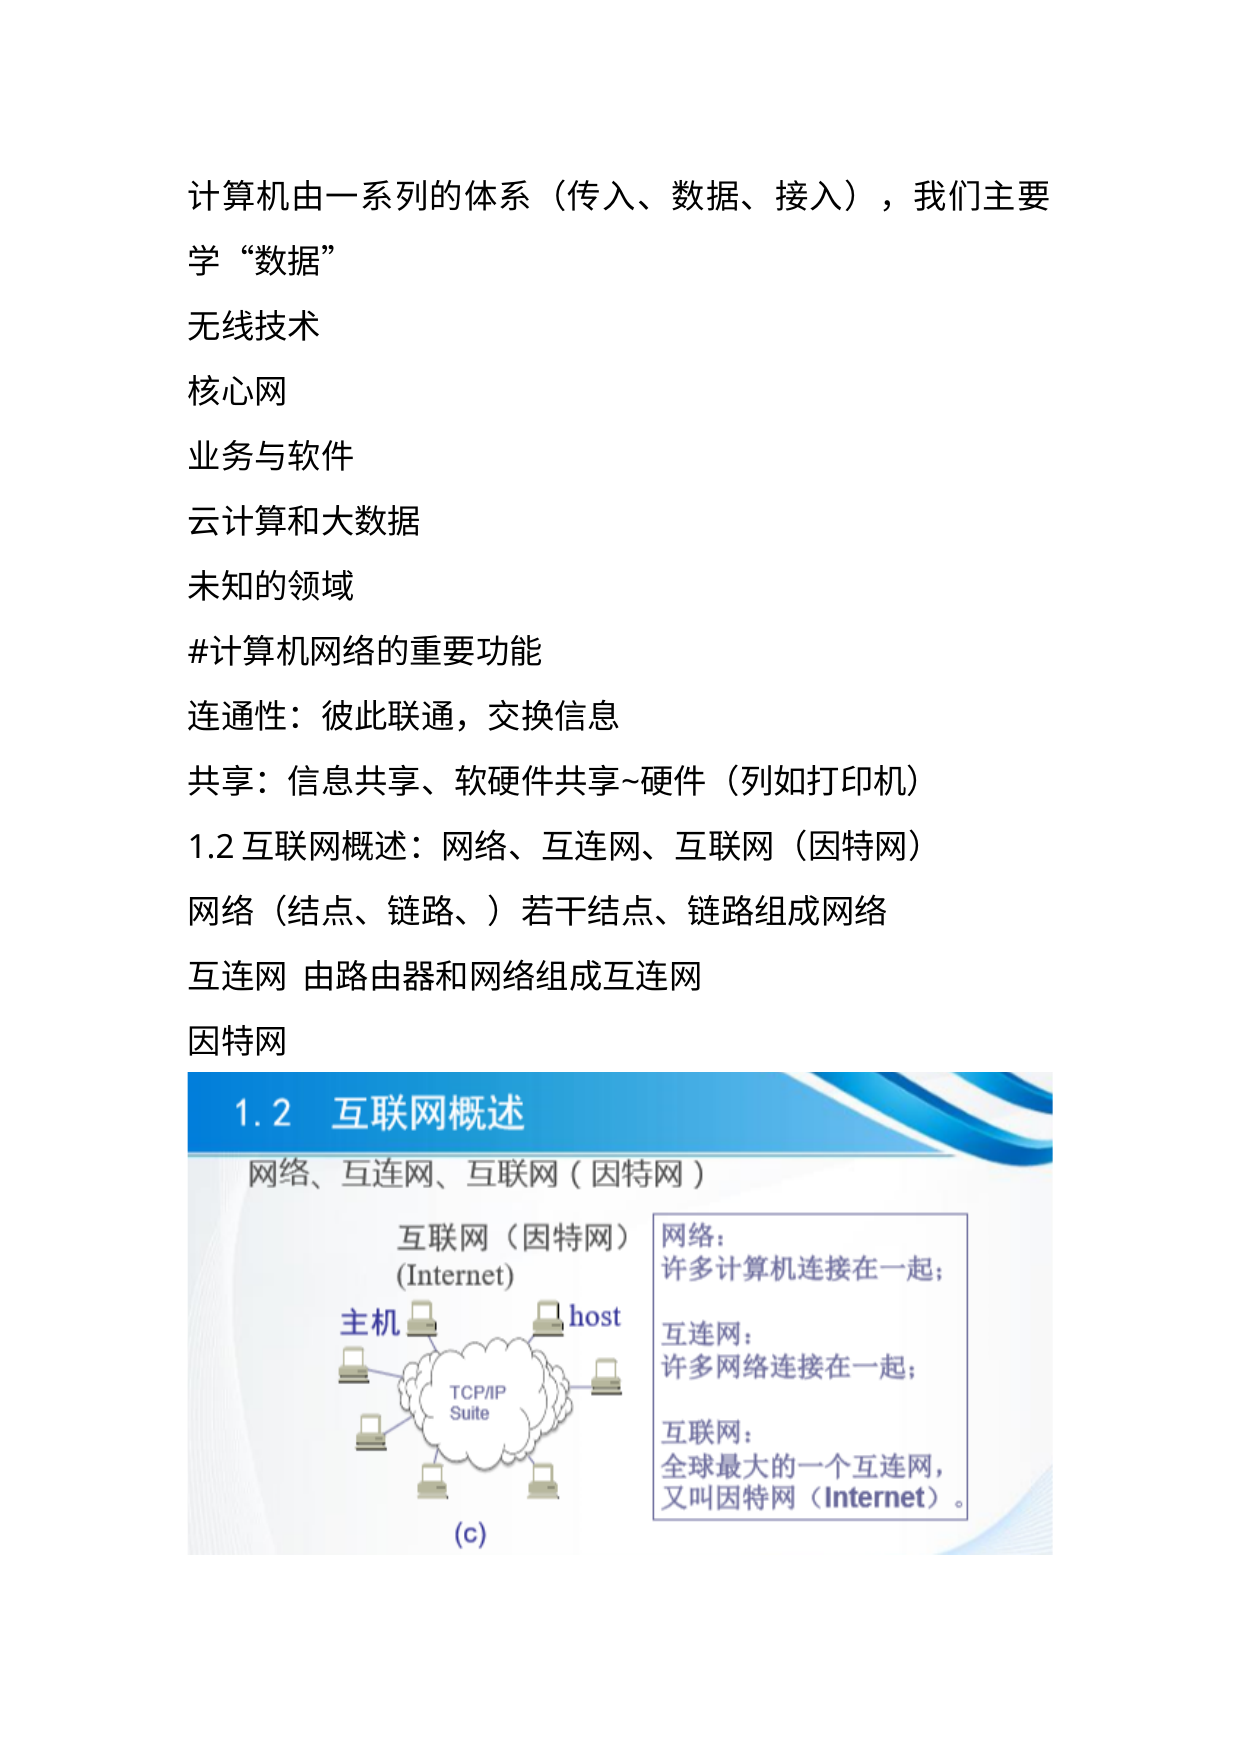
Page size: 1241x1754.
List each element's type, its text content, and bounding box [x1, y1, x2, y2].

text 核心网 [187, 357, 1053, 422]
text 连通性：彼此联通，交换信息 [187, 682, 1053, 747]
text 计算机由一系列的体系（传入、数据、接入），我们主要学“数据” [187, 162, 1053, 292]
text #计算机网络的重要功能 [187, 617, 1053, 682]
text 网络（结点、链路、）若干结点、链路组成网络 [187, 877, 1053, 942]
text 因特网 [187, 1007, 1053, 1072]
text 云计算和大数据 [187, 487, 1053, 552]
text 未知的领域 [187, 552, 1053, 617]
text 业务与软件 [187, 422, 1053, 487]
text 无线技术 [187, 292, 1053, 357]
text 共享：信息共享、软硬件共享~硬件（列如打印机） [187, 747, 1053, 812]
text 1.2互联网概述：网络、互连网、互联网（因特网） [187, 812, 1053, 877]
text 互连网 由路由器和网络组成互连网 [187, 942, 1053, 1007]
picture [187, 1072, 1053, 1555]
